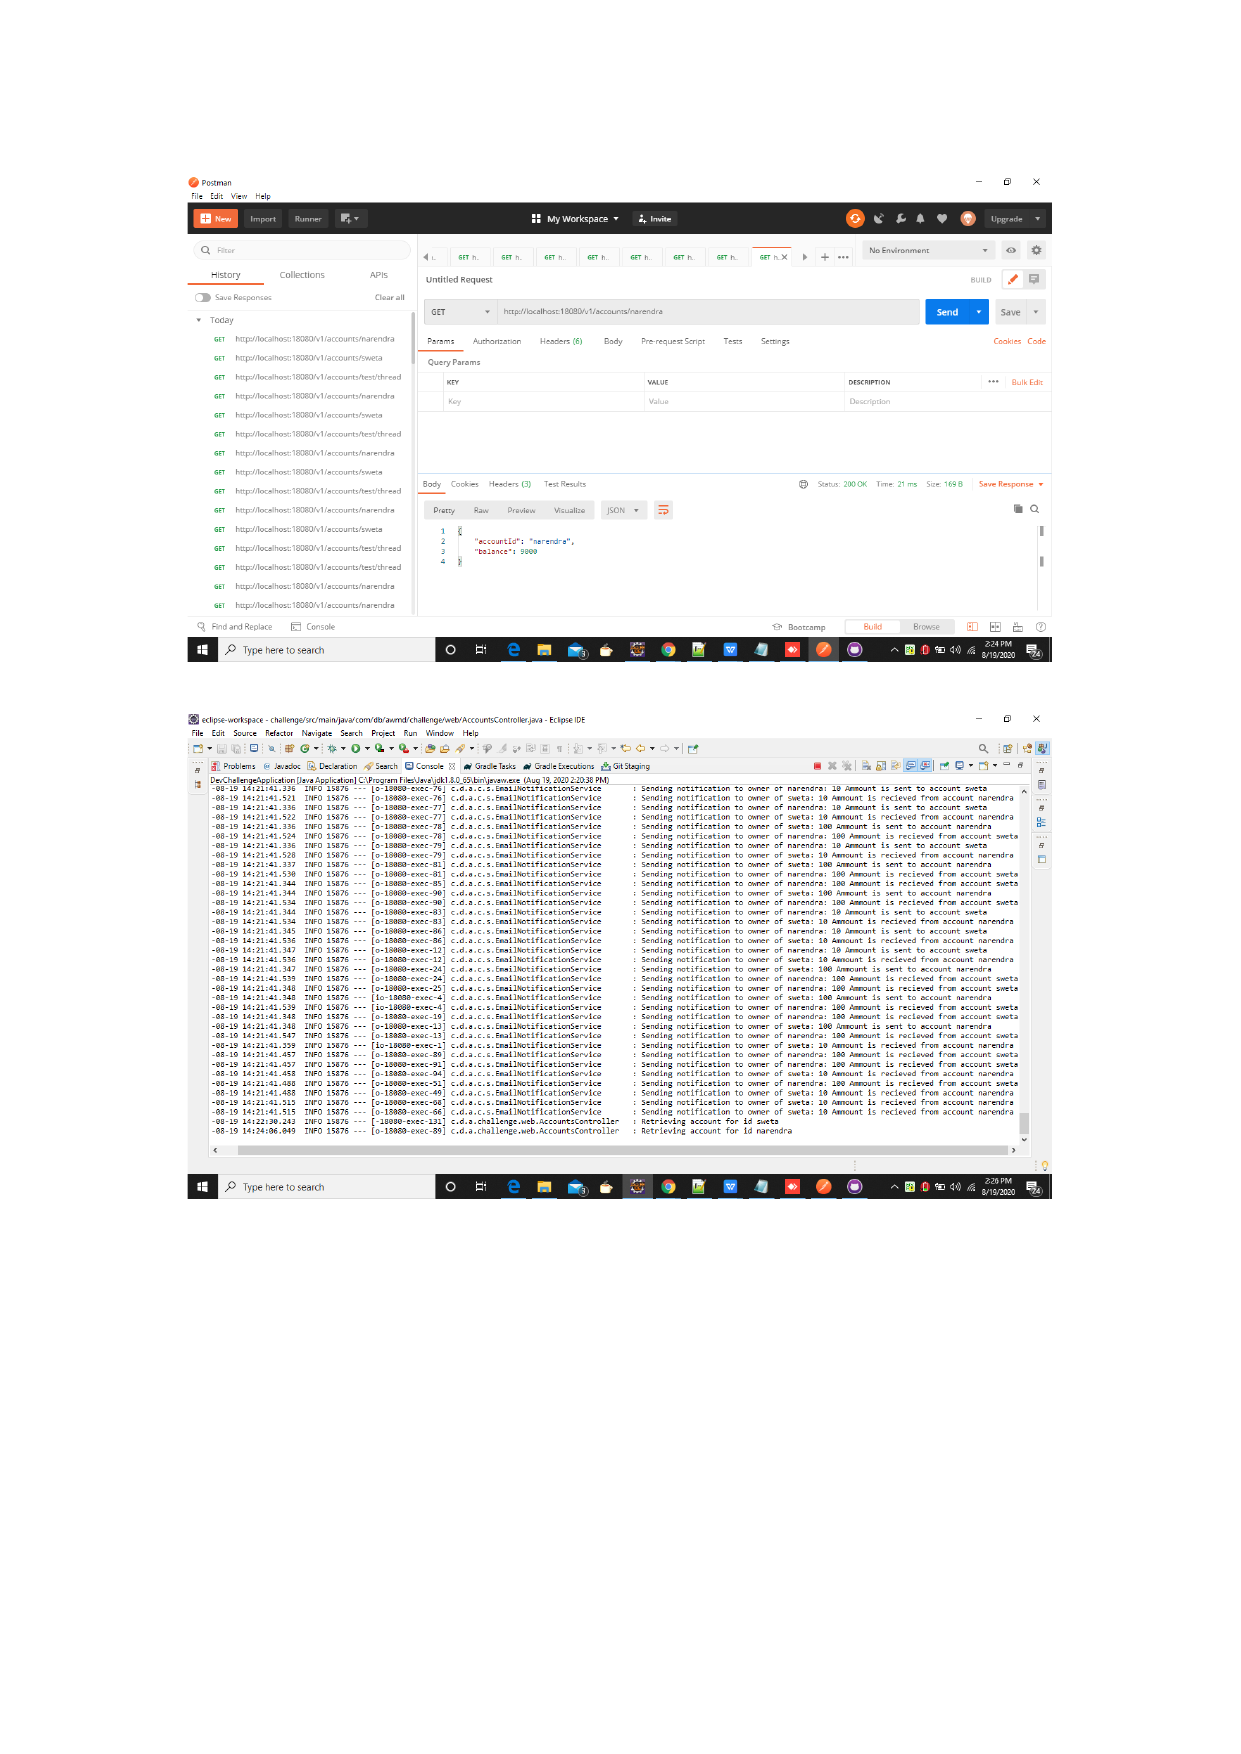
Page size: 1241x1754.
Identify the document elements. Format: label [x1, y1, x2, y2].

picture [187, 712, 1052, 1199]
picture [187, 175, 1052, 662]
